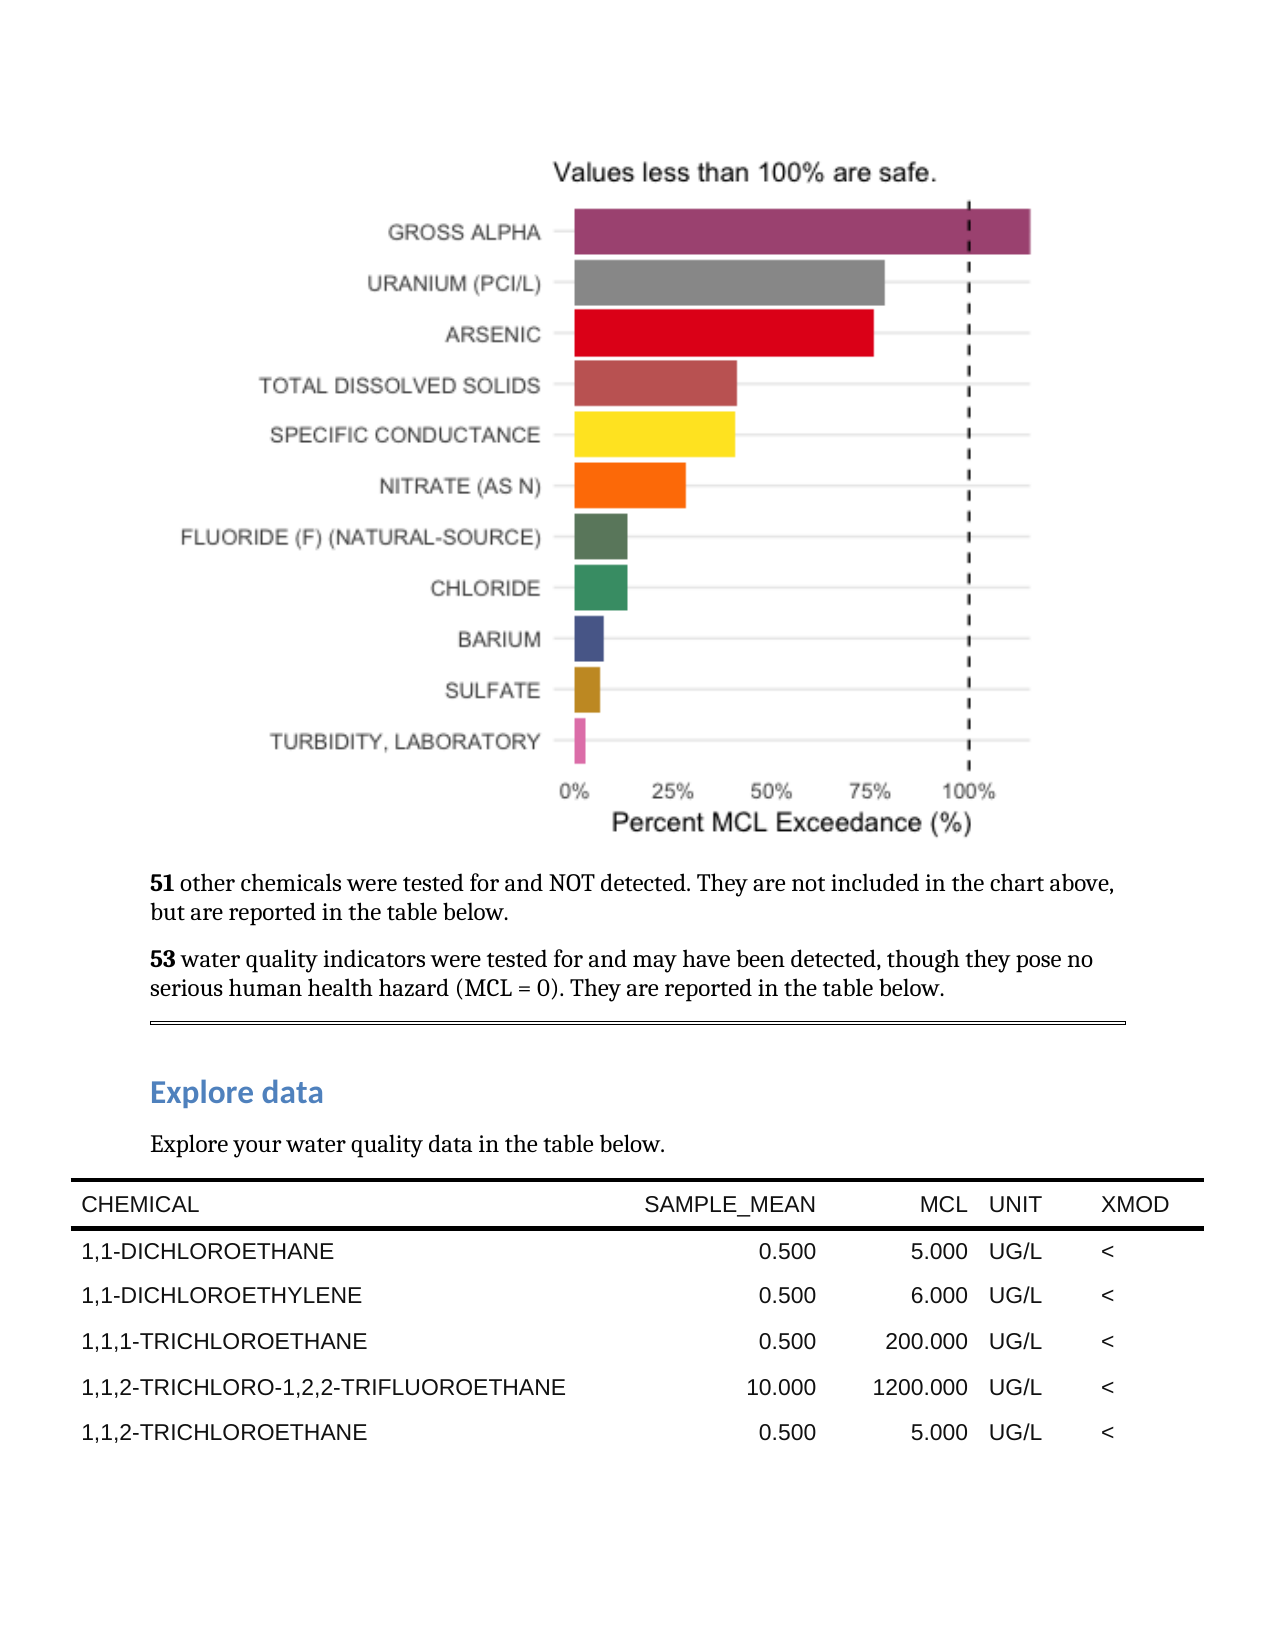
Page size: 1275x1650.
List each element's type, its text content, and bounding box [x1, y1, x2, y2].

table_header SAMPLE_MEAN [614, 1182, 826, 1226]
table_cell 1,1-DICHLOROETHYLENE [71, 1272, 614, 1318]
table_cell 5.000 [826, 1410, 978, 1456]
table_cell < [1090, 1318, 1204, 1364]
table_cell 0.500 [614, 1410, 826, 1456]
table_cell 1,1,2-TRICHLORO-1,2,2-TRIFLUOROETHANE [71, 1364, 614, 1410]
table_cell 0.500 [614, 1231, 826, 1272]
table_cell 6.000 [826, 1272, 978, 1318]
table_cell 1,1,1-TRICHLOROETHANE [71, 1318, 614, 1364]
table_cell UG/L [978, 1231, 1090, 1272]
table_cell 0.500 [614, 1318, 826, 1364]
table_cell < [1090, 1410, 1204, 1456]
table_cell 1,1-DICHLOROETHANE [71, 1231, 614, 1272]
table_cell < [1090, 1364, 1204, 1410]
table_cell UG/L [978, 1318, 1090, 1364]
table_header UNIT [978, 1182, 1090, 1226]
table_cell 5.000 [826, 1231, 978, 1272]
table_cell 10.000 [614, 1364, 826, 1410]
table_cell 200.000 [826, 1318, 978, 1364]
table_header CHEMICAL [71, 1182, 614, 1226]
table_cell 0.500 [614, 1272, 826, 1318]
table_header XMOD [1090, 1182, 1204, 1226]
table_header MCL [826, 1182, 978, 1226]
table_cell UG/L [978, 1272, 1090, 1318]
table_cell 1,1,2-TRICHLOROETHANE [71, 1410, 614, 1456]
text Explore your water quality data in the table below. [150, 1130, 1125, 1159]
table_cell < [1090, 1272, 1204, 1318]
subtitle Explore data [150, 1071, 1125, 1112]
picture [168, 150, 1044, 850]
table_cell UG/L [978, 1410, 1090, 1456]
table_cell < [1090, 1231, 1204, 1272]
text 53 water quality indicators were tested for and may have been detected, though they pose no serious human health hazard (MCL = 0). They are reported in the table below. [150, 945, 1125, 1002]
table_cell UG/L [978, 1364, 1090, 1410]
text 51 other chemicals were tested for and NOT detected. They are not included in the chart above, but are reported in the table below. [150, 869, 1125, 926]
table_cell 1200.000 [826, 1364, 978, 1410]
